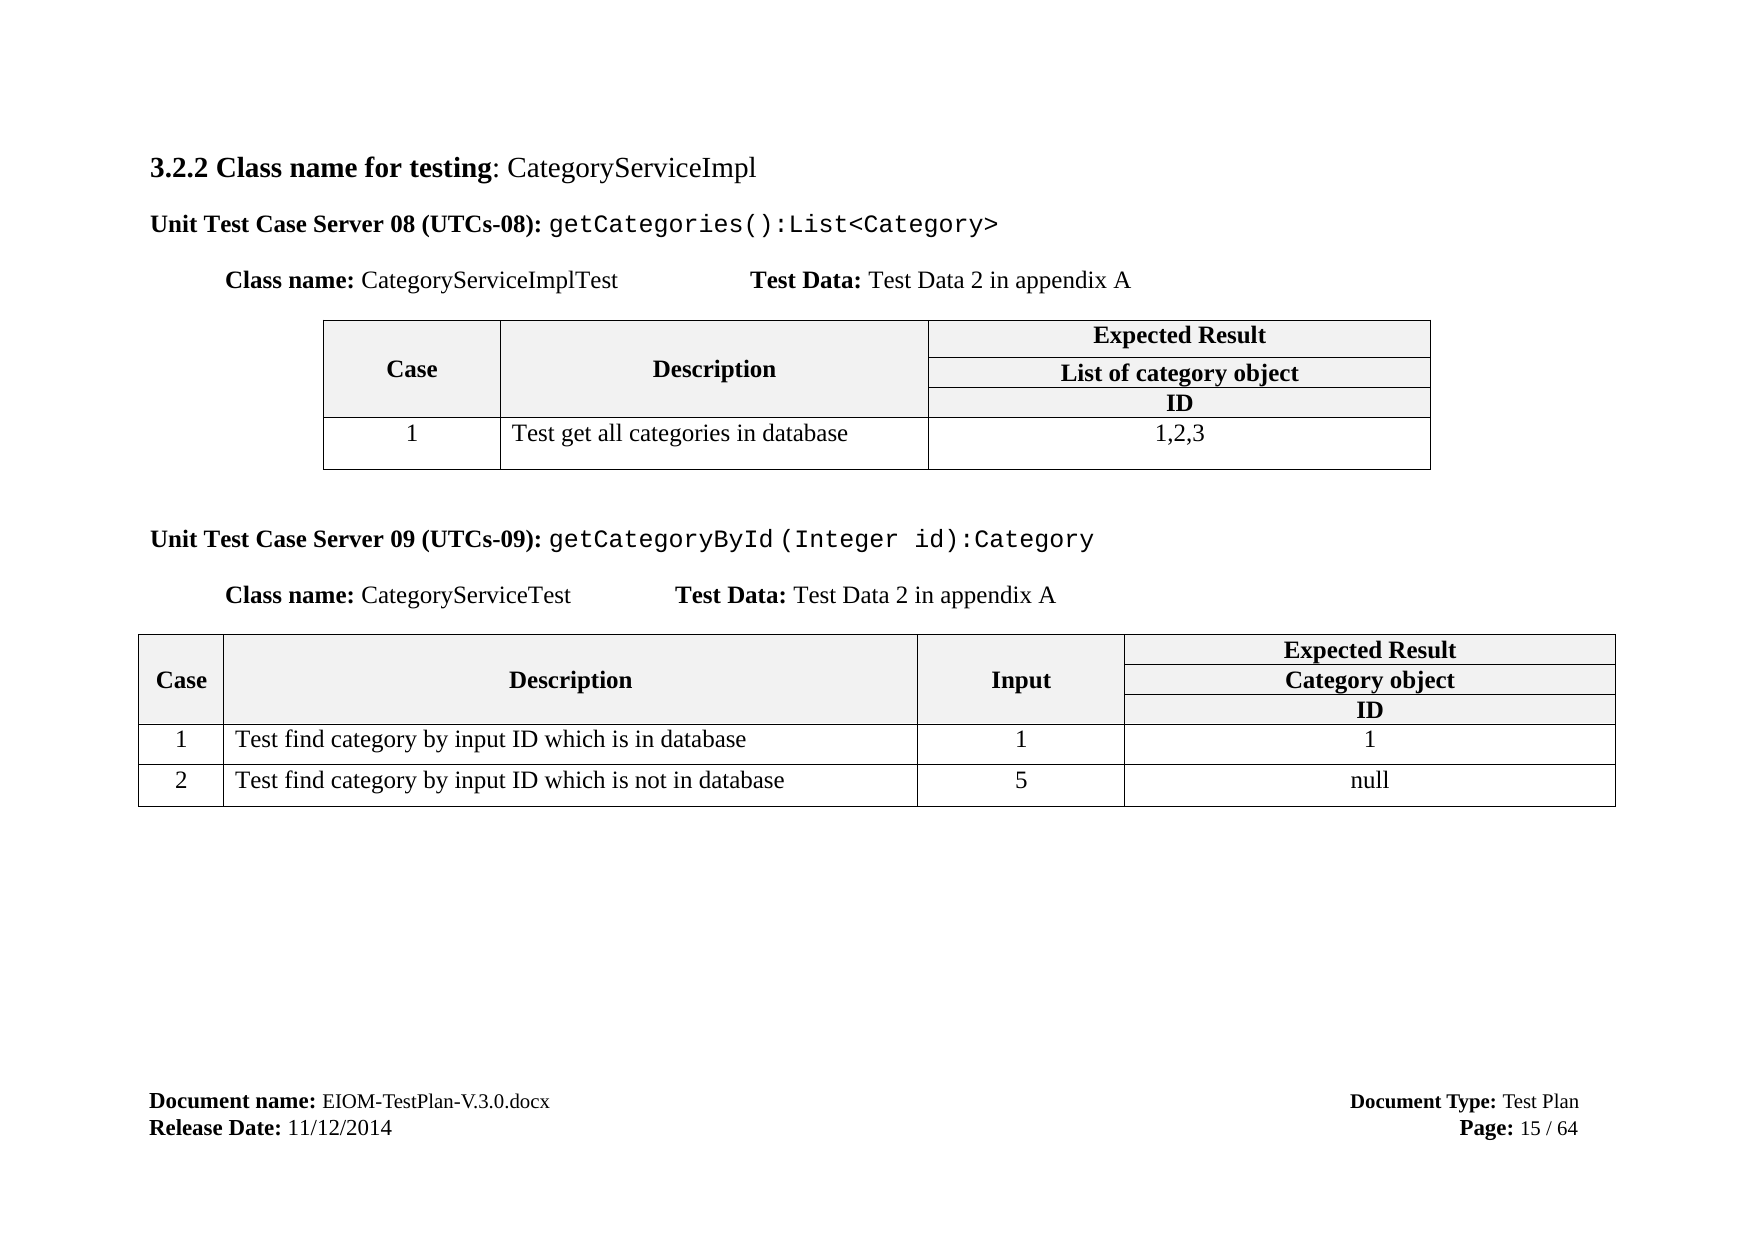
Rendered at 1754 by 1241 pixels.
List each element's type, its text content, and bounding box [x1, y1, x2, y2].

table_cell Category object [1125, 665, 1615, 694]
table_header Case [139, 635, 223, 723]
table_header Description [224, 635, 917, 723]
table_header Expected Result [929, 321, 1430, 357]
table_cell 1 [139, 725, 223, 764]
text 3.2.2 Class name for testing: CategoryServiceImpl [150, 150, 1604, 183]
table_cell 1,2,3 [929, 418, 1430, 469]
table_cell 1 [918, 725, 1124, 764]
text Class name: CategoryServiceTest Test Data: Test Data 2 in appendix A [150, 580, 1604, 609]
table_cell Test find category by input ID which is not in database [224, 765, 917, 806]
table_cell List of category object [929, 358, 1430, 387]
text Unit Test Case Server 08 (UTCs-08): getCategories():List<Category> [150, 209, 1604, 240]
table_cell 1 [324, 418, 500, 469]
table_cell 5 [918, 765, 1124, 806]
table_cell Test get all categories in database [501, 418, 928, 469]
table_cell Test find category by input ID which is in database [224, 725, 917, 764]
table_cell ID [1125, 695, 1615, 723]
table_cell ID [929, 388, 1430, 417]
table_header Expected Result [1125, 635, 1615, 664]
text Class name: CategoryServiceImplTest Test Data: Test Data 2 in appendix A [150, 266, 1604, 294]
table_cell 1 [1125, 725, 1615, 764]
table_header Case [324, 321, 500, 417]
table_header Input [918, 635, 1124, 723]
table_cell 2 [139, 765, 223, 806]
text Unit Test Case Server 09 (UTCs-09): getCategoryById (Integer id):Category [150, 524, 1604, 555]
table_cell null [1125, 765, 1615, 806]
table_header Description [501, 321, 928, 417]
